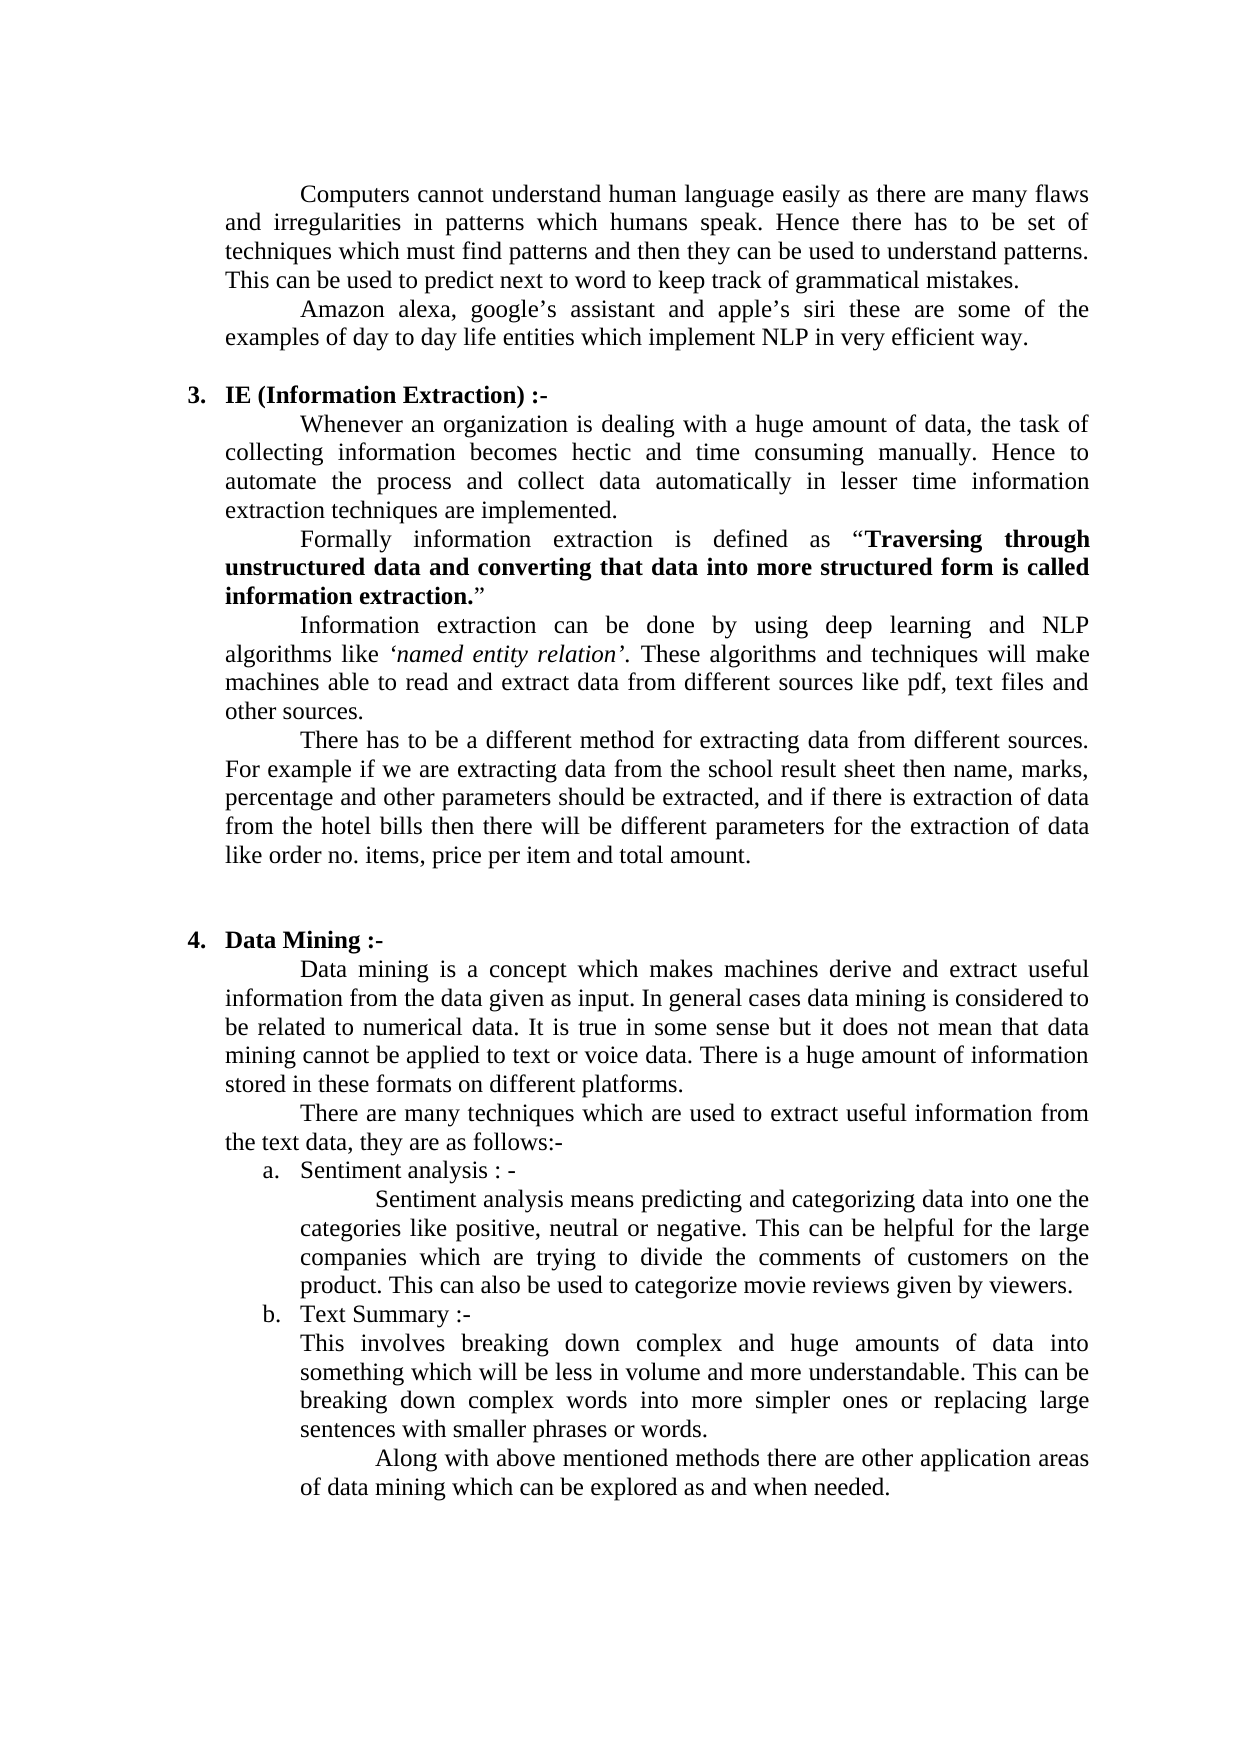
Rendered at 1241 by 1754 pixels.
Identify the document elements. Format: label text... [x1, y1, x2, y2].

text There has to be a different method for extracting data from different sources. For example if we are extracting data from the school result sheet then name, marks, percentage and other parameters should be extracted, and if there is extraction of data from the hotel bills then there will be different parameters for the extraction of data like order no. items, price per item and total amount. [225, 725, 1090, 869]
text Information extraction can be done by using deep learning and NLP algorithms like ‘named entity relation’. These algorithms and techniques will make machines able to read and extract data from different sources like pdf, text files and other sources. [225, 610, 1090, 725]
text Sentiment analysis means predicting and categorizing data into one the categories like positive, neutral or negative. This can be helpful for the large companies which are trying to divide the comments of customers on the product. This can also be used to categorize movie reviews given by viewers. [300, 1184, 1090, 1299]
text Whenever an organization is dealing with a huge amount of data, the task of collecting information becomes hectic and time consuming manually. Hence to automate the process and collect data automatically in lesser time information extraction techniques are implemented. [225, 409, 1090, 524]
text Amazon alexa, google’s assistant and apple’s siri these are some of the examples of day to day life entities which implement NLP in very efficient way. [225, 294, 1090, 351]
list Sentiment analysis : - [262, 1156, 1090, 1184]
text This involves breaking down complex and huge amounts of data into something which will be less in volume and more understandable. This can be breaking down complex words into more simpler ones or replacing large sentences with smaller phrases or words. [300, 1328, 1090, 1443]
list Text Summary :- [262, 1299, 1090, 1328]
text Computers cannot understand human language easily as there are many flaws and irregularities in patterns which humans speak. Hence there has to be set of techniques which must find patterns and then they can be used to understand patterns. This can be used to predict next to word to keep track of grammatical mistakes. [225, 179, 1090, 294]
text Along with above mentioned methods there are other application areas of data mining which can be explored as and when needed. [300, 1443, 1090, 1501]
text Data mining is a concept which makes machines derive and extract useful information from the data given as input. In general cases data mining is considered to be related to numerical data. It is true in some sense but it does not mean that data mining cannot be applied to text or voice data. There is a huge amount of information stored in these formats on different platforms. [225, 954, 1090, 1098]
list Data Mining :- [187, 926, 1090, 954]
list IE (Information Extraction) :- [187, 380, 1090, 409]
text Formally information extraction is defined as “Traversing through unstructured data and converting that data into more structured form is called information extraction.” [225, 524, 1090, 610]
text There are many techniques which are used to extract useful information from the text data, they are as follows:- [225, 1098, 1090, 1156]
